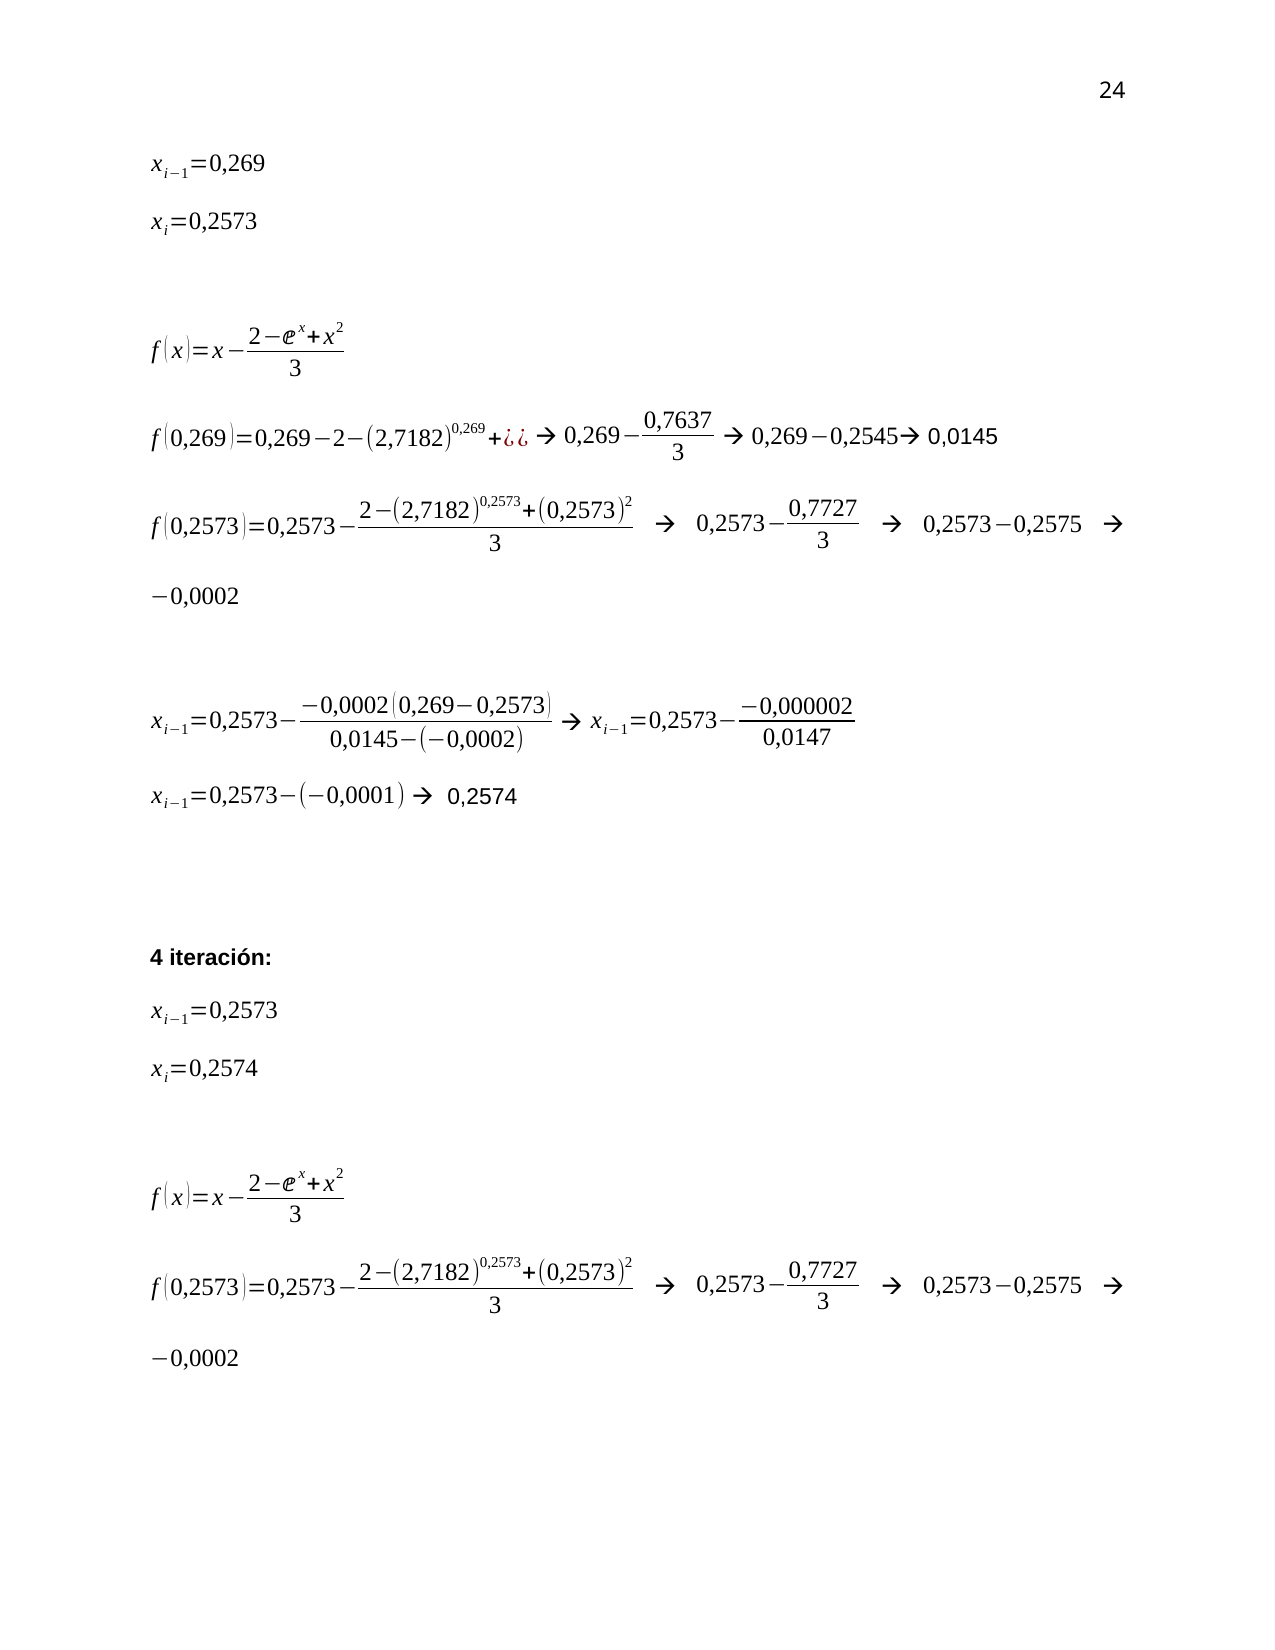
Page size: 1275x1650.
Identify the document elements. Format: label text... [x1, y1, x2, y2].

text 0,2574 [150, 780, 1125, 812]
text 4 iteración: [150, 944, 1125, 970]
text 0,0145 [150, 407, 1125, 466]
